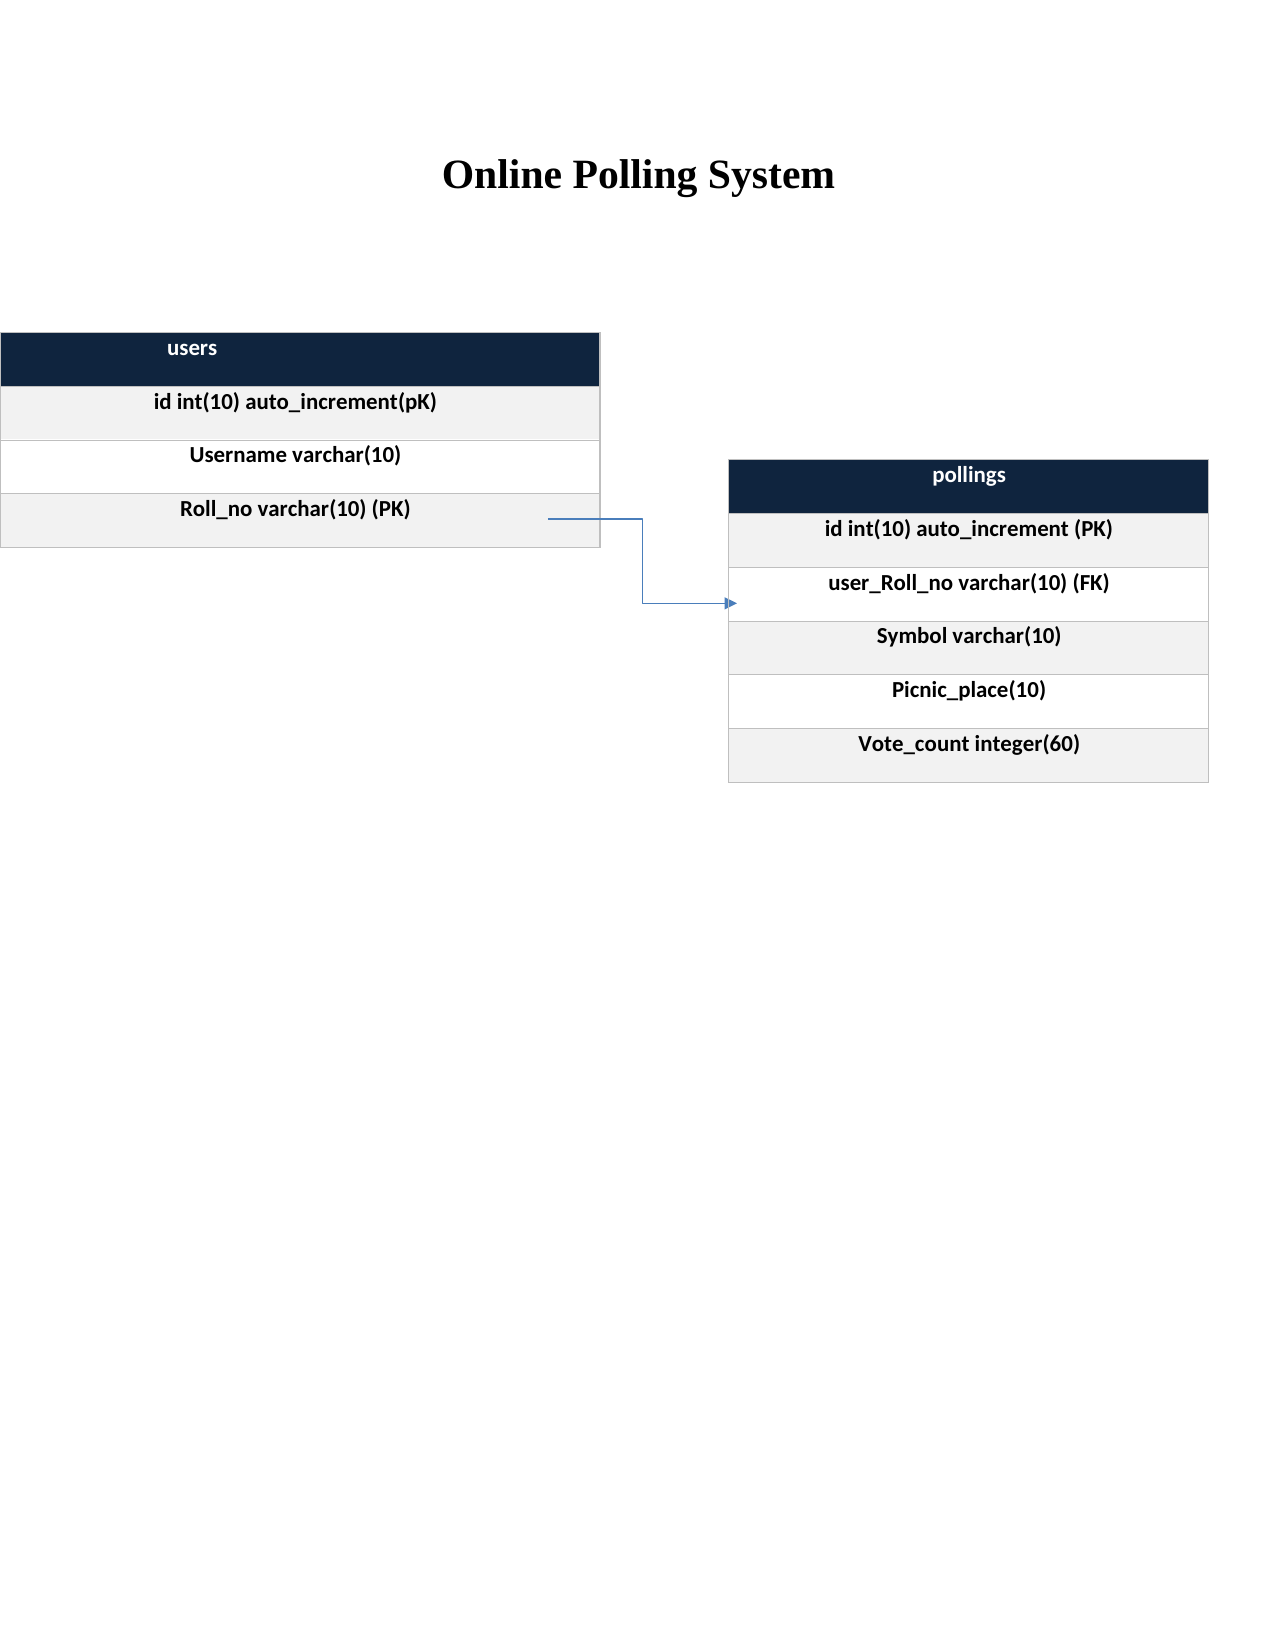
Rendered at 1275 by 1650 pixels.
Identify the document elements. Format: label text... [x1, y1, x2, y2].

table_cell id int(10) auto_increment (PK) [729, 514, 1208, 567]
table_header users [1, 333, 599, 386]
text Online Polling System [150, 150, 1125, 198]
table_cell Roll_no varchar(10) (PK) [1, 494, 599, 547]
table_cell user_Roll_no varchar(10) (FK) [729, 568, 1208, 621]
table_cell Picnic_place(10) [729, 675, 1208, 728]
table_header pollings [729, 460, 1208, 513]
table_cell Symbol varchar(10) [729, 622, 1208, 674]
table_cell id int(10) auto_increment(pK) [1, 387, 599, 439]
table_cell Vote_count integer(60) [729, 729, 1208, 782]
table_cell Username varchar(10) [1, 441, 599, 493]
